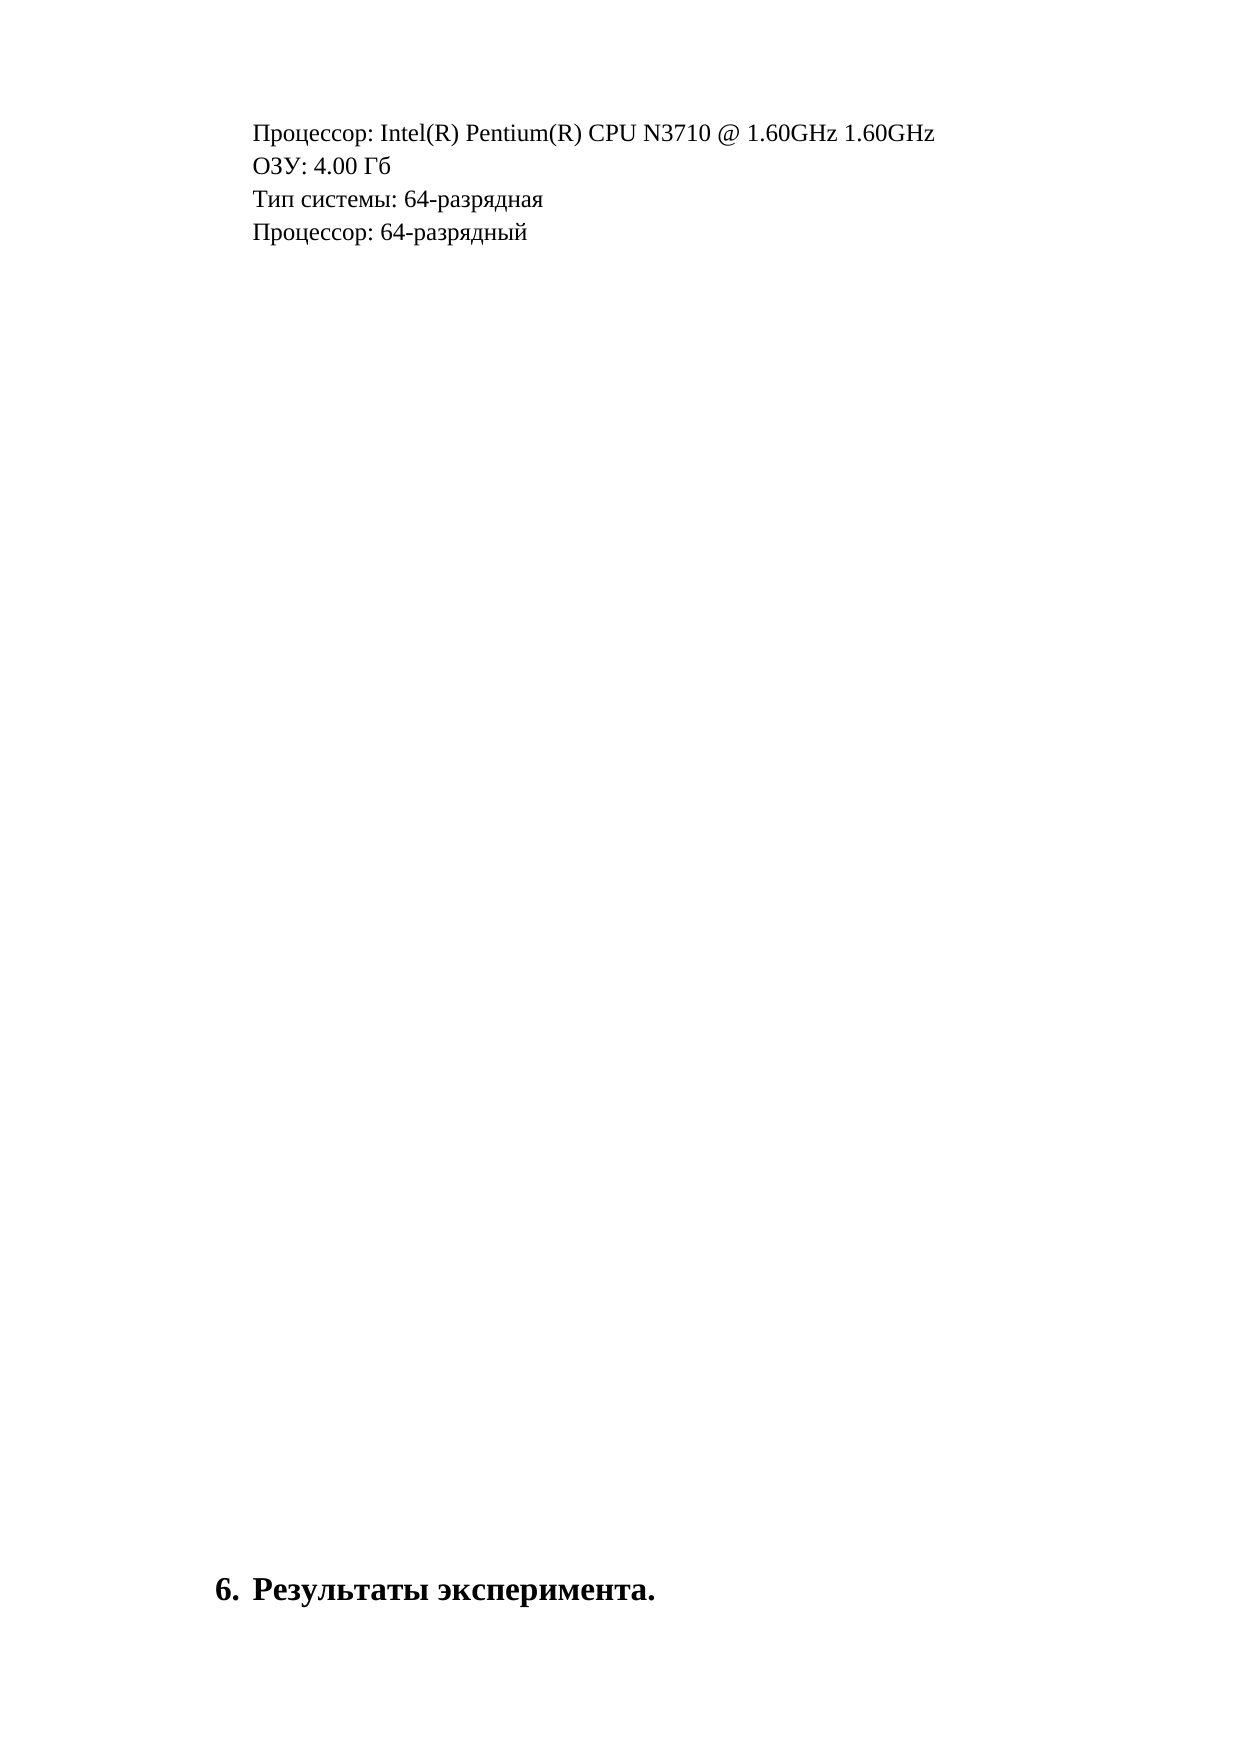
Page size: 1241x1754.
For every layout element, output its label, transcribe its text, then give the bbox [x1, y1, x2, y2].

list ОЗУ: 4.00 Гб [252, 151, 1152, 180]
list Процессор: Intel(R) Pentium(R) CPU N3710 @ 1.60GHz 1.60GHz [252, 118, 1152, 147]
list Тип системы: 64-разрядная [252, 184, 1152, 213]
list Процессор: 64-разрядный [252, 217, 1152, 246]
list Результаты эксперимента. [215, 1569, 1152, 1607]
